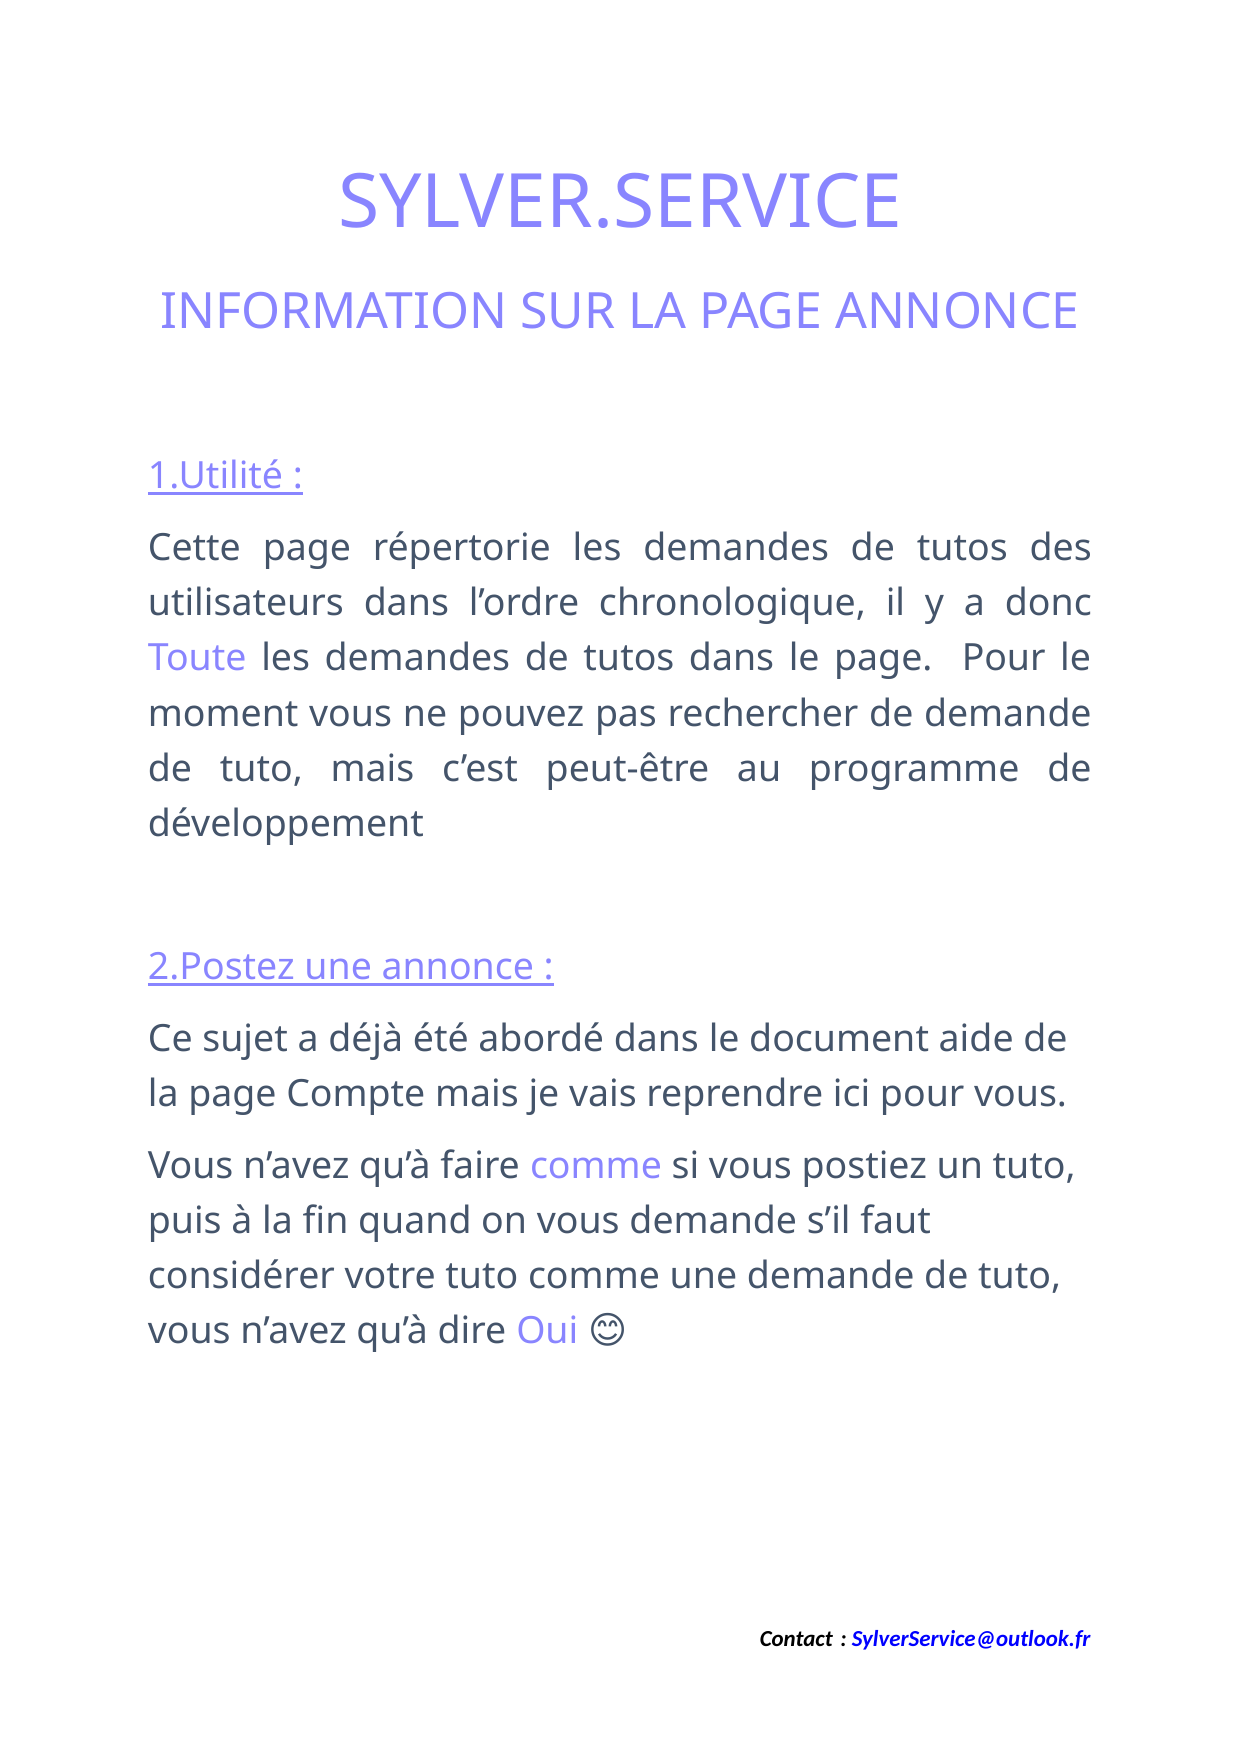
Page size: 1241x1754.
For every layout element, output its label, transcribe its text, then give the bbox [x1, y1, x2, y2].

text Cette page répertorie les demandes de tutos des utilisateurs dans l’ordre chronologique, il y a donc Toute les demandes de tutos dans le page. Pour le moment vous ne pouvez pas rechercher de demande de tuto, mais c’est peut-être au programme de développement [148, 521, 1093, 847]
text 1.Utilité : [148, 449, 1093, 500]
text SYLVER.SERVICE [148, 148, 1093, 250]
text Ce sujet a déjà été abordé dans le document aide de la page Compte mais je vais reprendre ici pour vous. [148, 1011, 1093, 1117]
text 2.Postez une annonce : [148, 939, 1093, 991]
text Vous n’avez qu’à faire comme si vous postiez un tuto, puis à la fin quand on vous demande s’il faut considérer votre tuto comme une demande de tuto, vous n’avez qu’à dire Oui [148, 1138, 1093, 1354]
text INFORMATION SUR LA PAGE ANNONCE [148, 274, 1093, 343]
